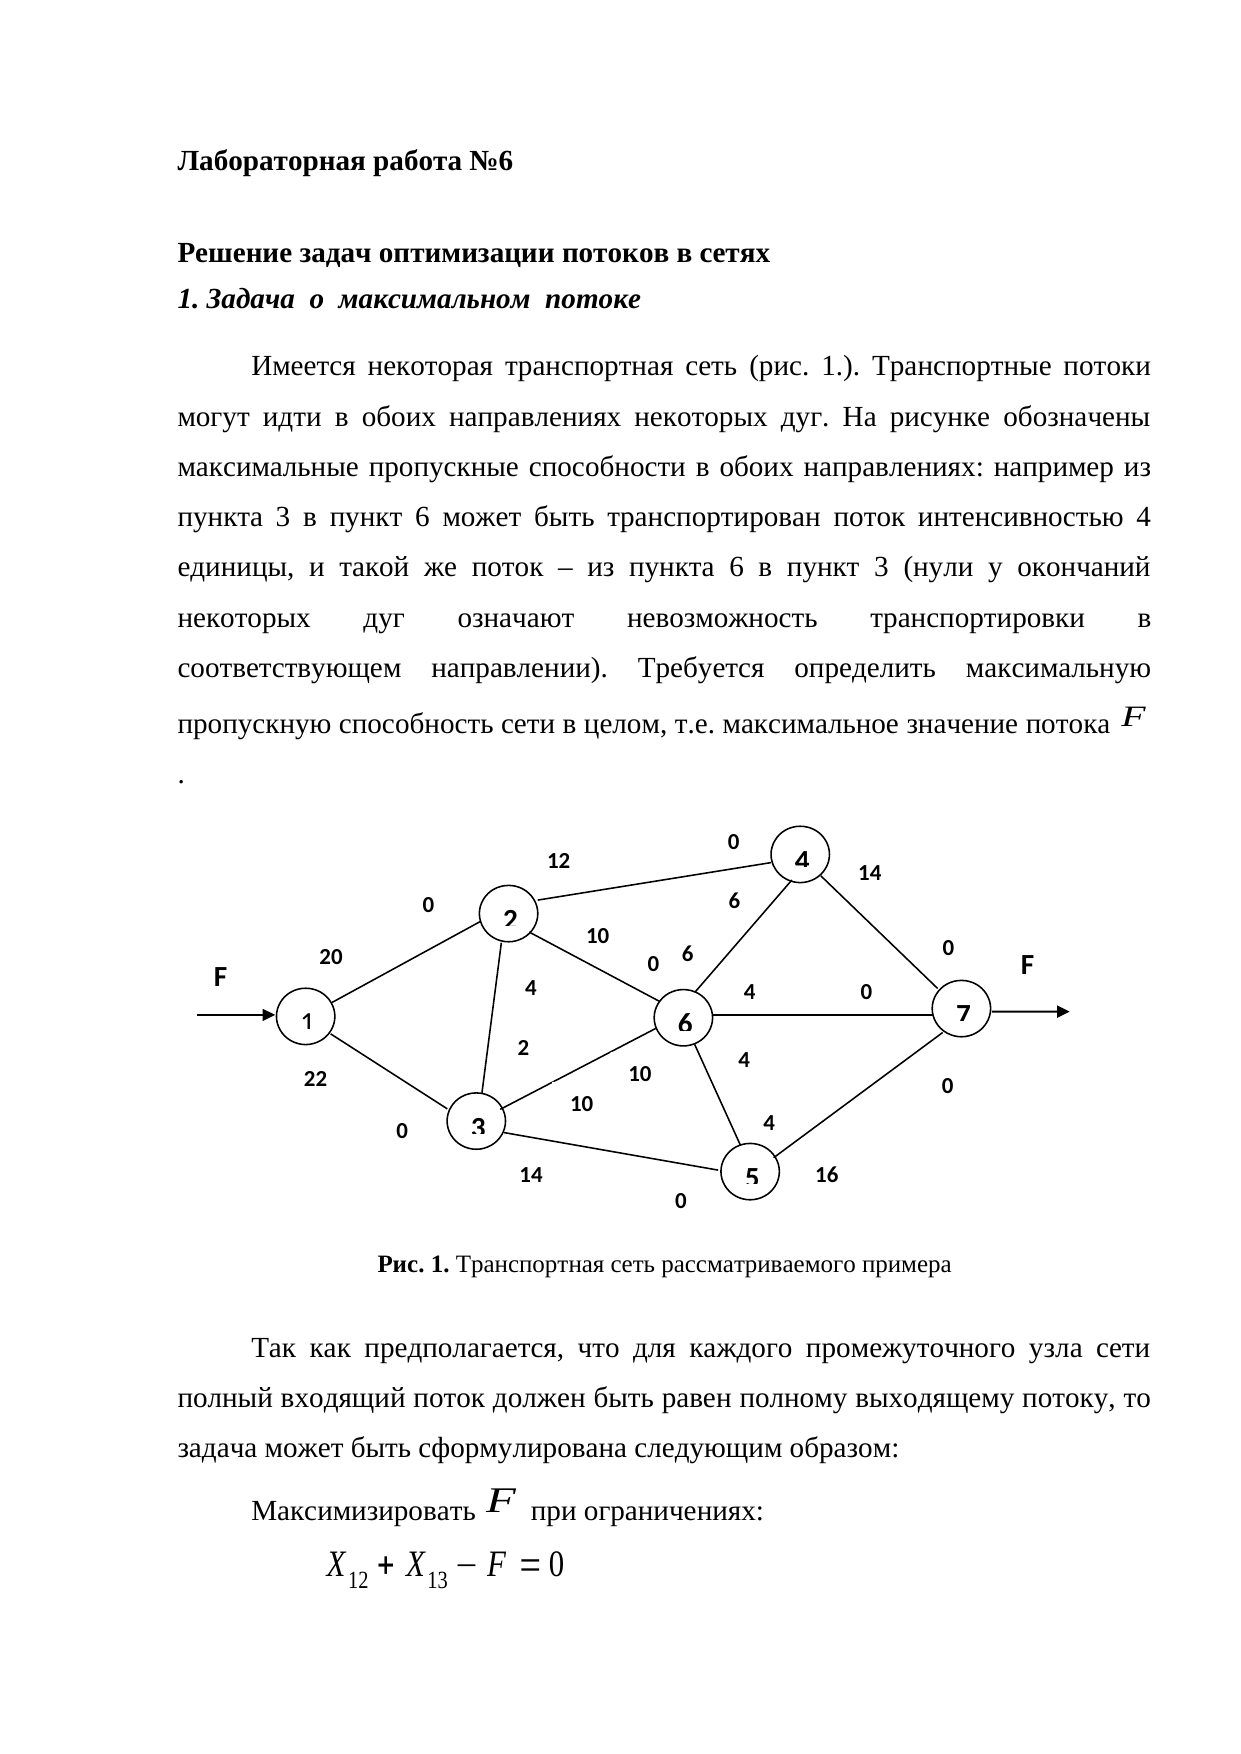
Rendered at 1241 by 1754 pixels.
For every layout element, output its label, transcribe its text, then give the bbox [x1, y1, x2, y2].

text 1. Задача о максимальном потоке [177, 281, 1152, 315]
text Лабораторная работа №6 [177, 143, 1152, 177]
text Решение задач оптимизации потоков в сетях [177, 202, 1152, 269]
text Так как предполагается, что для каждого промежуточного узла сети полный входящий поток должен быть равен полному выходящему потоку, то задача может быть сформулирована следующим образом: [177, 1330, 1152, 1464]
text Максимизировать при ограничениях: [177, 1481, 1152, 1527]
text Рис. 1. Транспортная сеть рассматриваемого примера [177, 1249, 1152, 1278]
text Имеется некоторая транспортная сеть (рис. 1.). Транспортные потоки могут идти в обоих направлениях некоторых дуг. На рисунке обозначены максимальные пропускные способности в обоих направлениях: например из пункта 3 в пункт 6 может быть транспортирован поток интенсивностью 4 единицы, и такой же поток – из пункта 6 в пункт 3 (нули у окончаний некоторых дуг означают невозможность транспортировки в соответствующем направлении). Требуется определить максимальную пропускную способность сети в целом, т.е. максимальное значение потока . [177, 348, 1152, 790]
